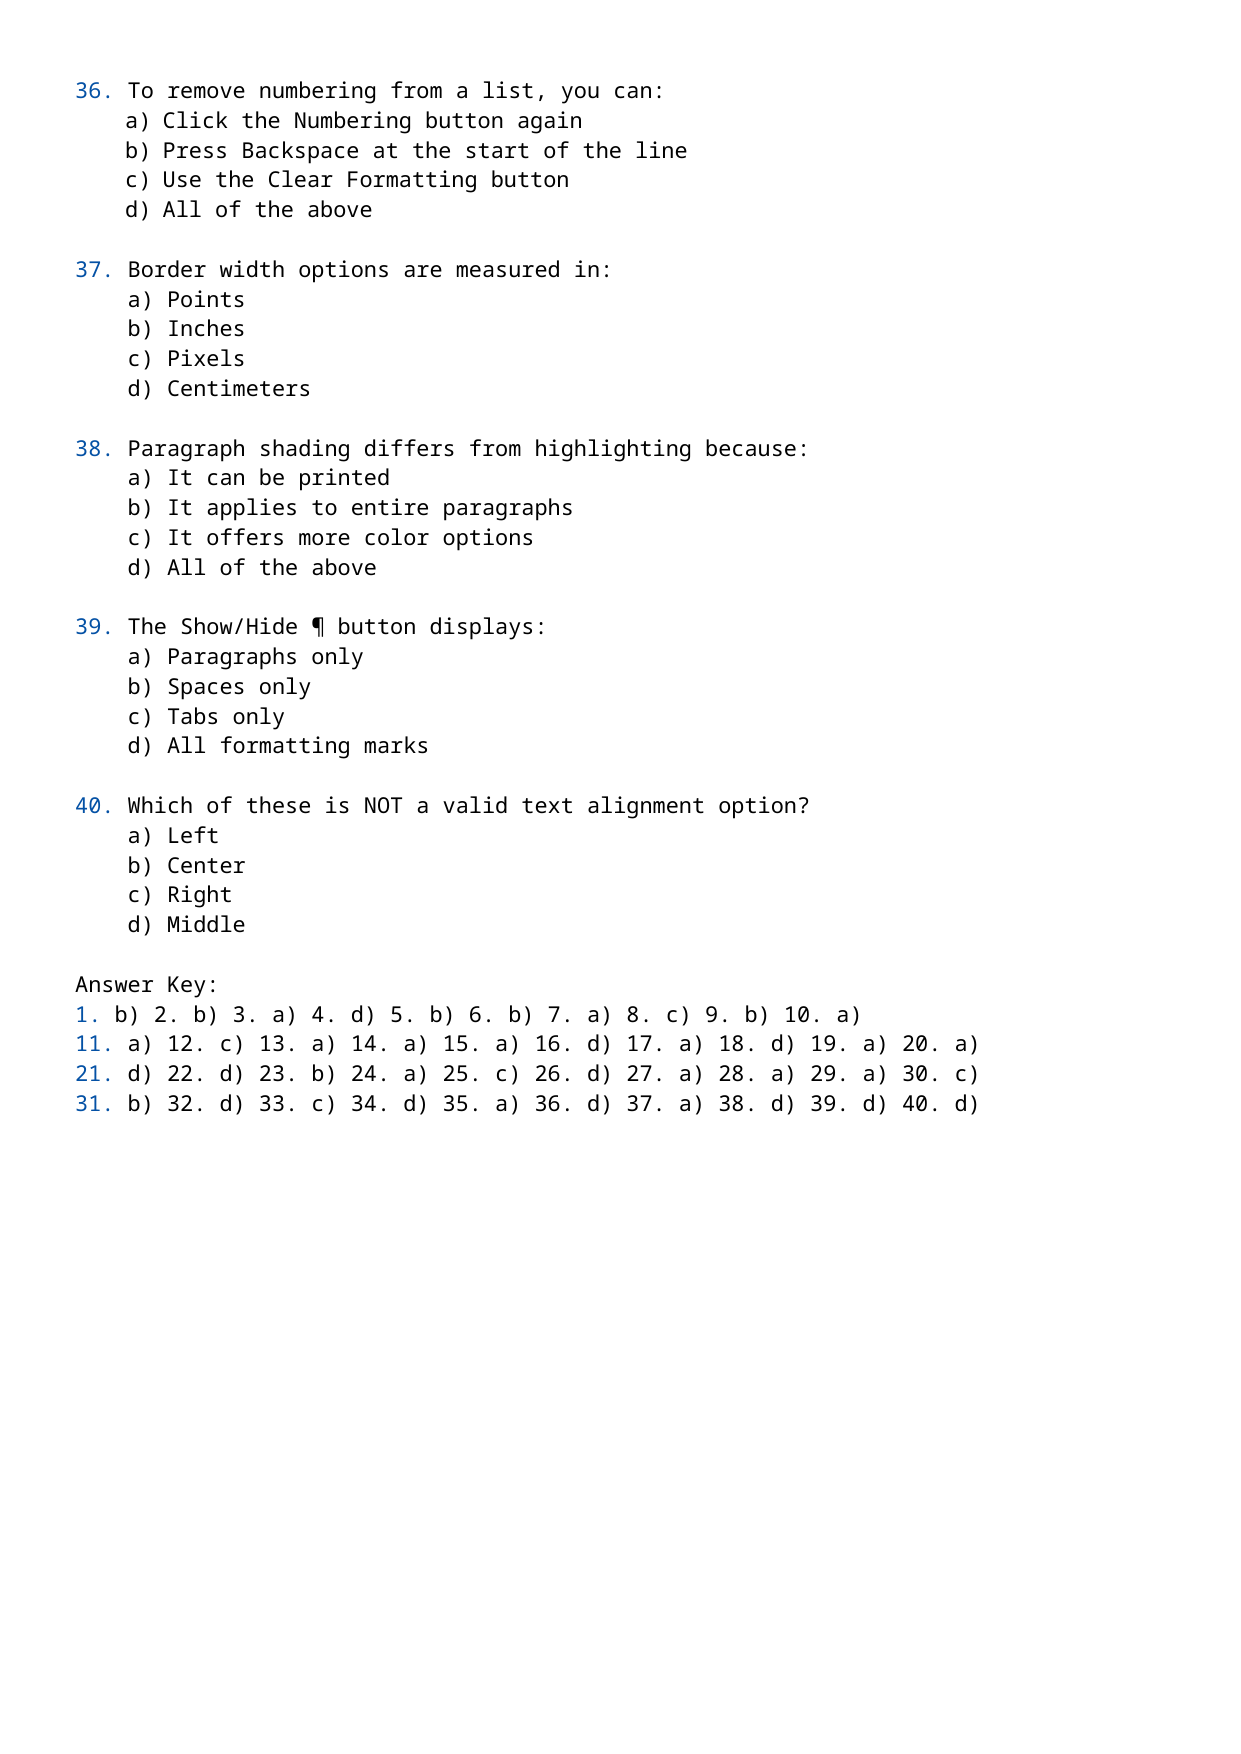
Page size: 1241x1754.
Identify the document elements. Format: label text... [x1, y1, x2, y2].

text 21. d) 22. d) 23. b) 24. a) 25. c) 26. d) 27. a) 28. a) 29. a) 30. c) [75, 1058, 1165, 1088]
text a) Paragraphs only [75, 641, 1165, 671]
text 1. b) 2. b) 3. a) 4. d) 5. b) 6. b) 7. a) 8. c) 9. b) 10. a) [75, 998, 1165, 1028]
text d) Centimeters [75, 373, 1165, 403]
text c) It offers more color options [75, 522, 1165, 552]
text d) Middle [75, 909, 1165, 939]
text b) Center [75, 849, 1165, 879]
text c) Right [75, 879, 1165, 909]
text b) Inches [75, 313, 1165, 343]
text c) Tabs only [75, 701, 1165, 730]
list Use the Clear Formatting button [125, 164, 1165, 194]
text 38. Paragraph shading differs from highlighting because: [75, 432, 1165, 462]
text c) Pixels [75, 343, 1165, 373]
text 40. Which of these is NOT a valid text alignment option? [75, 790, 1165, 820]
text a) Points [75, 283, 1165, 313]
text a) Left [75, 820, 1165, 849]
text 37. Border width options are measured in: [75, 254, 1165, 283]
text b) Spaces only [75, 671, 1165, 701]
list Click the Numbering button again [125, 105, 1165, 134]
text d) All of the above [75, 552, 1165, 581]
text b) It applies to entire paragraphs [75, 492, 1165, 522]
list Press Backspace at the start of the line [125, 134, 1165, 164]
text a) It can be printed [75, 462, 1165, 492]
text 31. b) 32. d) 33. c) 34. d) 35. a) 36. d) 37. a) 38. d) 39. d) 40. d) [75, 1088, 1165, 1118]
text 36. To remove numbering from a list, you can: [75, 75, 1165, 105]
text 39. The Show/Hide ¶ button displays: [75, 611, 1165, 641]
list All of the above [125, 194, 1165, 224]
text Answer Key: [75, 969, 1165, 998]
text 11. a) 12. c) 13. a) 14. a) 15. a) 16. d) 17. a) 18. d) 19. a) 20. a) [75, 1028, 1165, 1058]
text d) All formatting marks [75, 730, 1165, 760]
